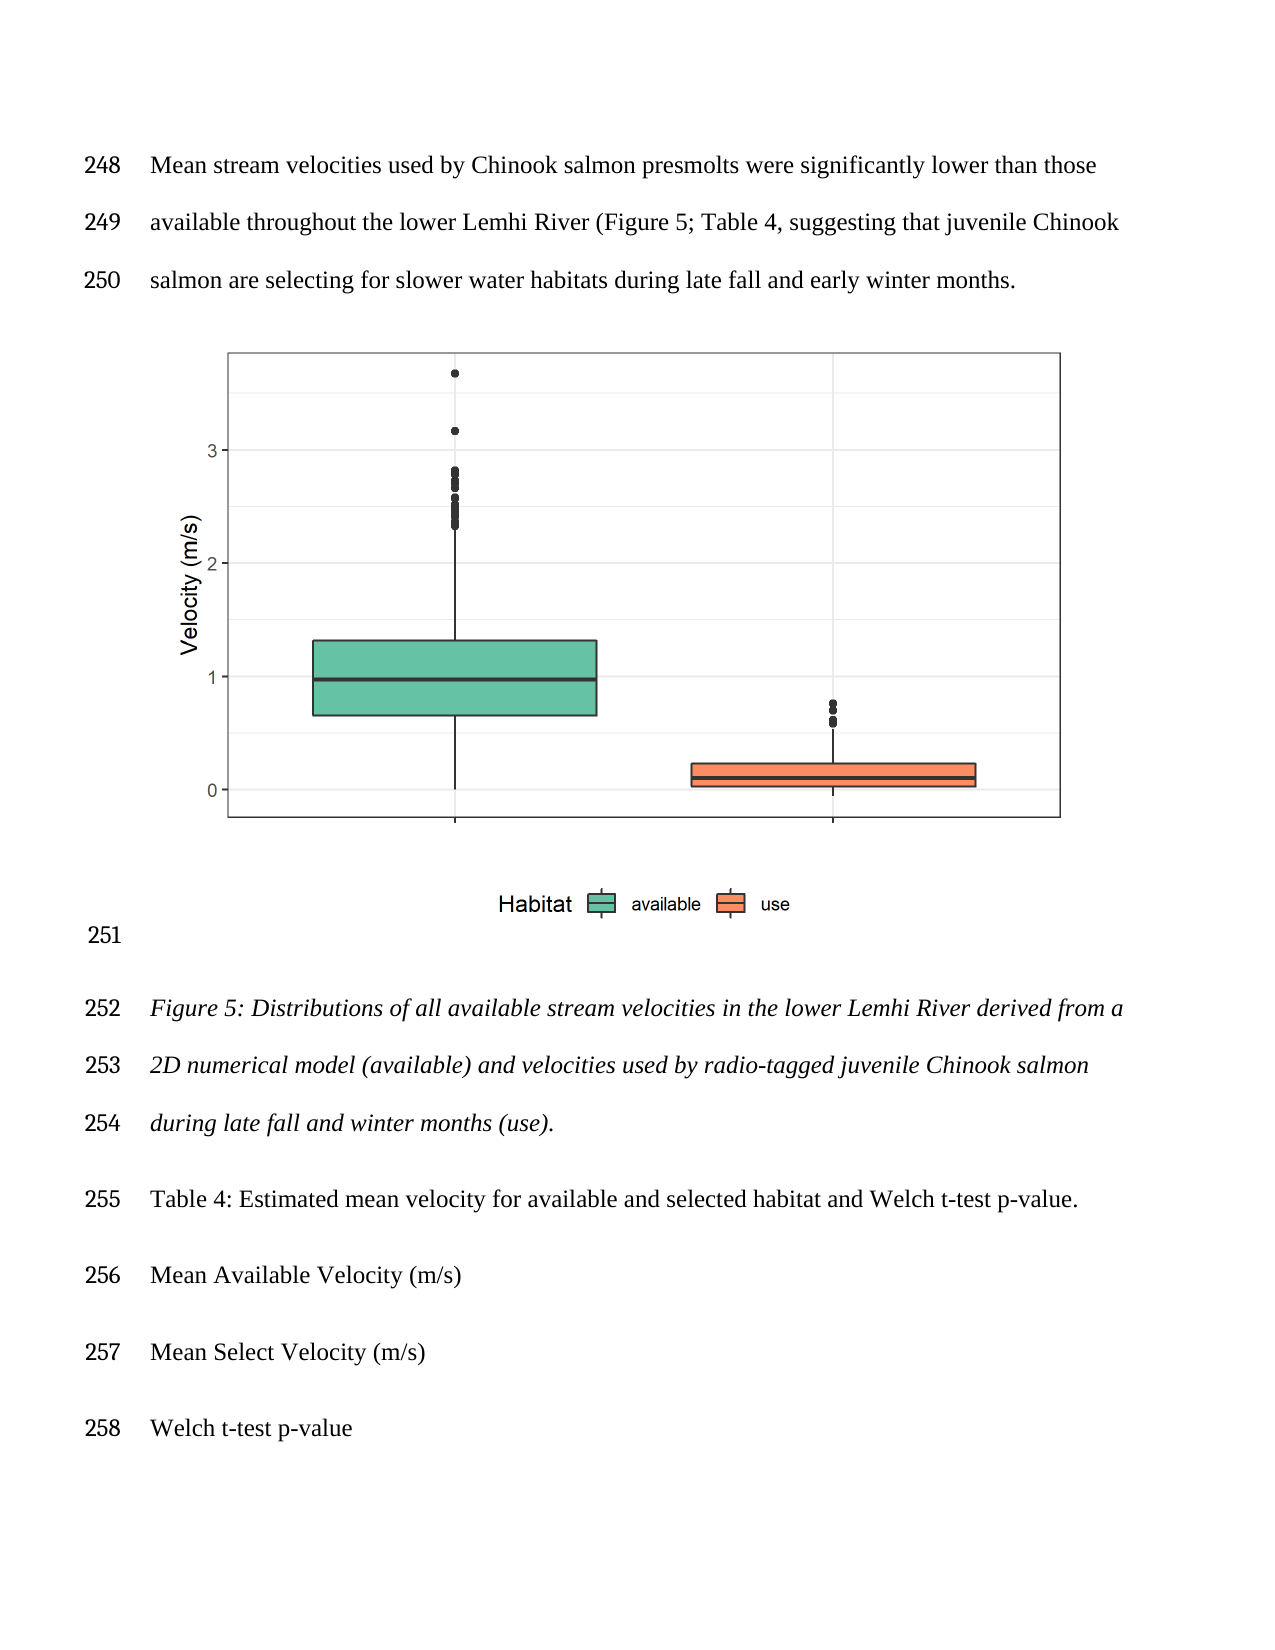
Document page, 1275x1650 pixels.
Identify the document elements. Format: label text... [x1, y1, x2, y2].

text Mean stream velocities used by Chinook salmon presmolts were significantly lower than those available throughout the lower Lemhi River (Figure 5; Table 4, suggesting that juvenile Chinook salmon are selecting for slower water habitats during late fall and early winter months. [150, 150, 1125, 294]
text Mean Select Velocity (m/s) [150, 1337, 1125, 1365]
text Figure 5: Distributions of all available stream velocities in the lower Lemhi River derived from a 2D numerical model (available) and velocities used by radio-tagged juvenile Chinook salmon during late fall and winter months (use). [150, 993, 1125, 1137]
text Mean Available Velocity (m/s) [150, 1260, 1125, 1289]
text Welch t-test p-value [150, 1413, 1125, 1442]
text Table 4: Estimated mean velocity for available and selected habitat and Welch t-test p-value. [150, 1184, 1125, 1213]
picture [168, 341, 1072, 944]
